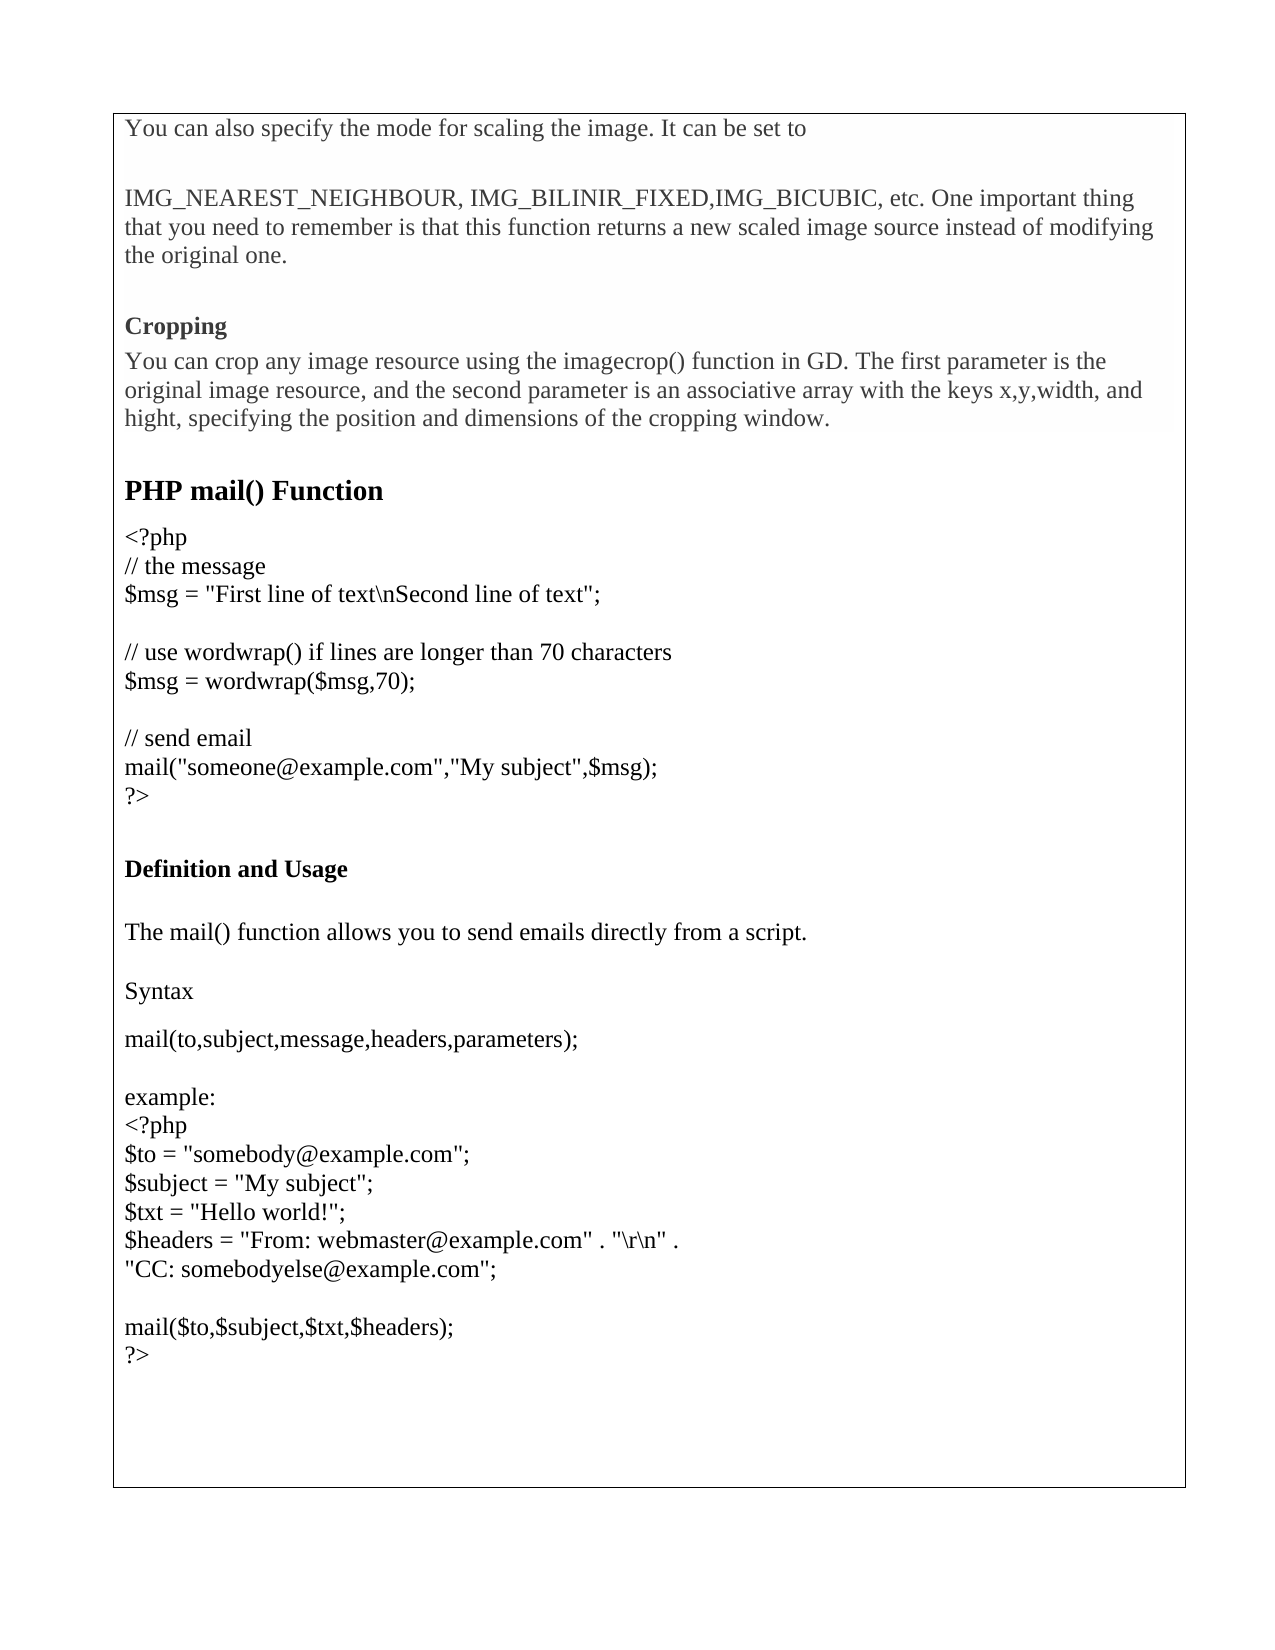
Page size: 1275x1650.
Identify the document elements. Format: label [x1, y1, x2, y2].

table_cell [114, 114, 1185, 1487]
